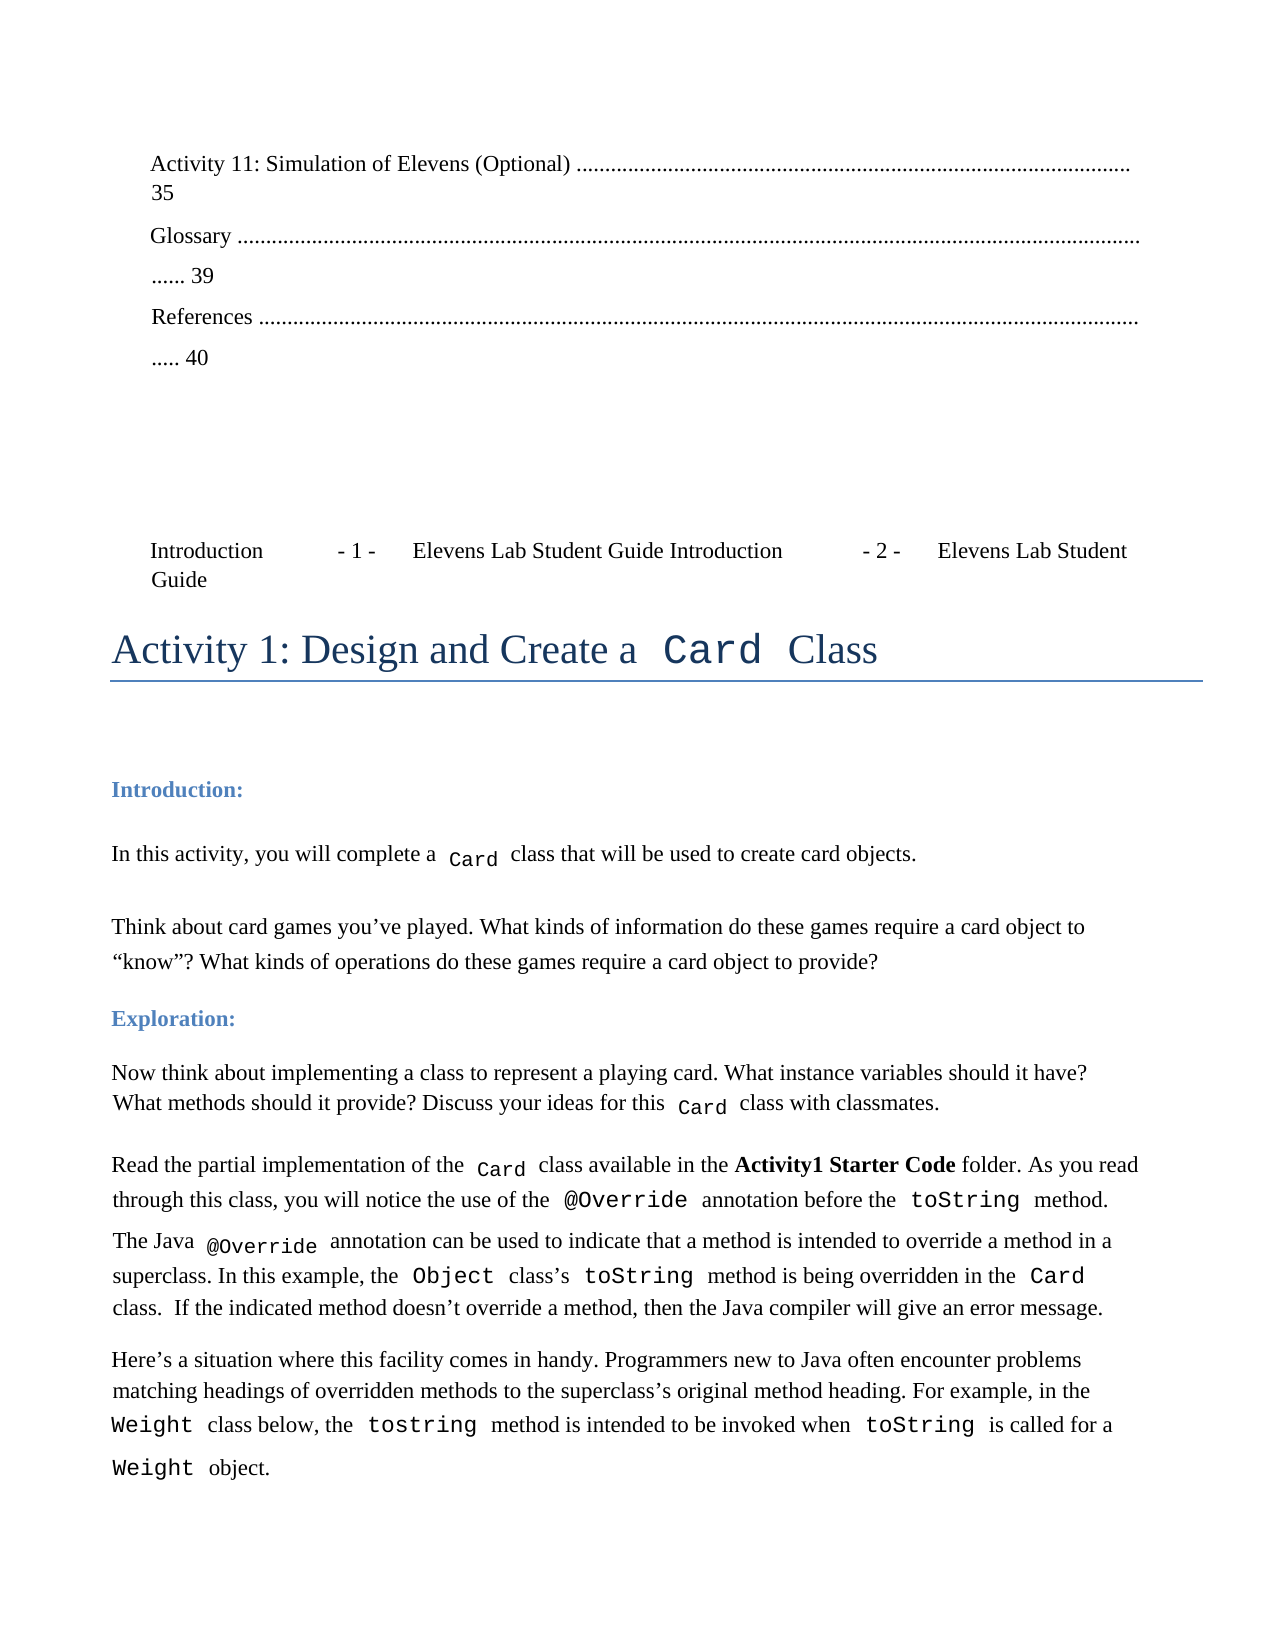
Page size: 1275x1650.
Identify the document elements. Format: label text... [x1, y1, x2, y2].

text Now think about implementing a class to represent a playing card. What instance variables should it have? What methods should it provide? Discuss your ideas for this Card class with classmates. [111, 1061, 1143, 1121]
text Activity 11: Simulation of Elevens (Optional) ................................................................................................. 35 [150, 150, 1143, 206]
text Introduction: [111, 776, 1143, 802]
text Read the partial implementation of the Card class available in the Activity1 Starter Code folder. As you read through this class, you will notice the use of the @Override annotation before the toString method. The Java @Override annotation can be used to indicate that a method is intended to override a method in a superclass. In this example, the Object class’s toString method is being overridden in the Card class. If the indicated method doesn’t override a method, then the Java compiler will give an error message. [111, 1143, 1143, 1320]
text Introduction - 1 - Elevens Lab Student Guide Introduction - 2 - Elevens Lab Student Guide [150, 537, 1143, 593]
text Here’s a situation where this facility comes in handy. Programmers new to Java often encounter problems matching headings of overridden methods to the superclass’s original method heading. For example, in the [111, 1349, 1143, 1409]
text Weight class below, the tostring method is intended to be invoked when toString is called for a Weight object. [111, 1411, 1143, 1482]
text Glossary .................................................................................................................................................................... 39 References ............................................................................................................................................................... 40 [150, 222, 1143, 371]
text Exploration: [111, 1005, 1143, 1031]
subtitle Activity 1: Design and Create a Card Class [111, 625, 1166, 676]
text In this activity, you will complete a Card class that will be used to create card objects. [111, 832, 1143, 872]
text Think about card games you’ve played. What kinds of information do these games require a card object to “know”? What kinds of operations do these games require a card object to provide? [111, 913, 1143, 974]
